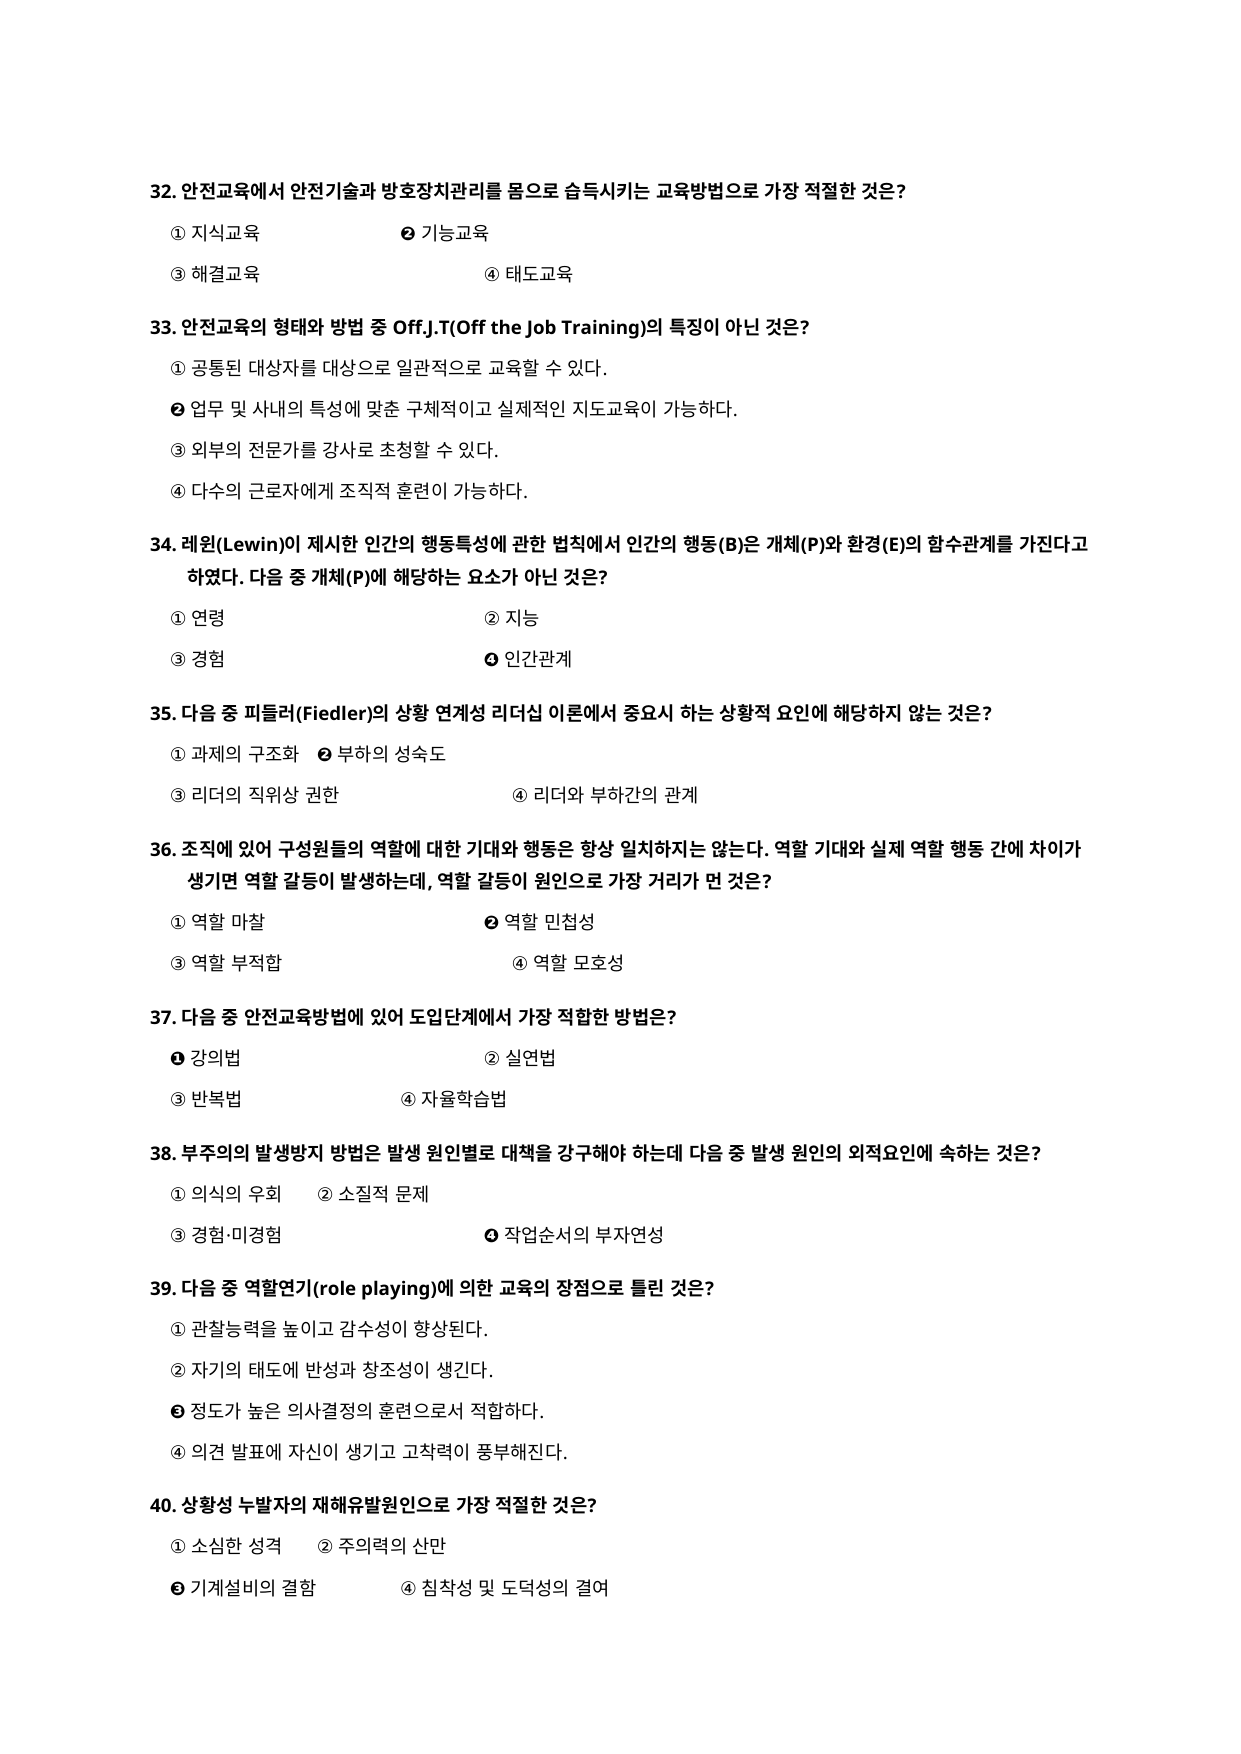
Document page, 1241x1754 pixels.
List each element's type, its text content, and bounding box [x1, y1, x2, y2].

text ② 자기의 태도에 반성과 창조성이 생긴다. [150, 1356, 1090, 1383]
text 38. 부주의의 발생방지 방법은 발생 원인별로 대책을 강구해야 하는데 다음 중 발생 원인의 외적요인에 속하는 것은? [150, 1138, 1090, 1165]
text 32. 안전교육에서 안전기술과 방호장치관리를 몸으로 습득시키는 교육방법으로 가장 적절한 것은? [150, 177, 1090, 204]
text ❶ 강의법 ② 실연법 [150, 1043, 1090, 1071]
text ❸ 기계설비의 결함 ④ 침착성 및 도덕성의 결여 [150, 1573, 1090, 1600]
text ① 관찰능력을 높이고 감수성이 향상된다. [150, 1315, 1090, 1342]
text ③ 외부의 전문가를 강사로 초청할 수 있다. [150, 436, 1090, 463]
text 37. 다음 중 안전교육방법에 있어 도입단계에서 가장 적합한 방법은? [150, 1002, 1090, 1030]
text ① 의식의 우회 ② 소질적 문제 [150, 1179, 1090, 1206]
text ① 역할 마찰 ❷ 역할 민첩성 [150, 908, 1090, 935]
text 34. 레윈(Lewin)이 제시한 인간의 행동특성에 관한 법칙에서 인간의 행동(B)은 개체(P)와 환경(E)의 함수관계를 가진다고 하였다. 다음 중 개체(P)에 해당하는 요소가 아닌 것은? [150, 530, 1090, 590]
text ❷ 업무 및 사내의 특성에 맞춘 구체적이고 실제적인 지도교육이 가능하다. [150, 395, 1090, 422]
text ③ 경험·미경험 ❹ 작업순서의 부자연성 [150, 1220, 1090, 1247]
text ③ 리더의 직위상 권한 ④ 리더와 부하간의 관계 [150, 781, 1090, 808]
text ③ 역할 부적합 ④ 역할 모호성 [150, 949, 1090, 976]
text 39. 다음 중 역할연기(role playing)에 의한 교육의 장점으로 틀린 것은? [150, 1274, 1090, 1301]
text ① 공통된 대상자를 대상으로 일관적으로 교육할 수 있다. [150, 354, 1090, 381]
text ① 소심한 성격 ② 주의력의 산만 [150, 1532, 1090, 1559]
text 35. 다음 중 피들러(Fiedler)의 상황 연계성 리더십 이론에서 중요시 하는 상황적 요인에 해당하지 않는 것은? [150, 698, 1090, 726]
text ④ 다수의 근로자에게 조직적 훈련이 가능하다. [150, 477, 1090, 504]
text ③ 경험 ❹ 인간관계 [150, 645, 1090, 672]
text ① 지식교육 ❷ 기능교육 [150, 218, 1090, 245]
text 40. 상황성 누발자의 재해유발원인으로 가장 적절한 것은? [150, 1491, 1090, 1518]
text 33. 안전교육의 형태와 방법 중 Off.J.T(Off the Job Training)의 특징이 아닌 것은? [150, 313, 1090, 340]
text ① 과제의 구조화 ❷ 부하의 성숙도 [150, 739, 1090, 767]
text ④ 의견 발표에 자신이 생기고 고착력이 풍부해진다. [150, 1438, 1090, 1465]
text ③ 반복법 ④ 자율학습법 [150, 1084, 1090, 1112]
text ① 연령 ② 지능 [150, 604, 1090, 631]
text 36. 조직에 있어 구성원들의 역할에 대한 기대와 행동은 항상 일치하지는 않는다. 역할 기대와 실제 역할 행동 간에 차이가 생기면 역할 갈등이 발생하는데, 역할 갈등이 원인으로 가장 거리가 먼 것은? [150, 834, 1090, 894]
text ③ 해결교육 ④ 태도교육 [150, 259, 1090, 286]
text ❸ 정도가 높은 의사결정의 훈련으로서 적합하다. [150, 1397, 1090, 1424]
